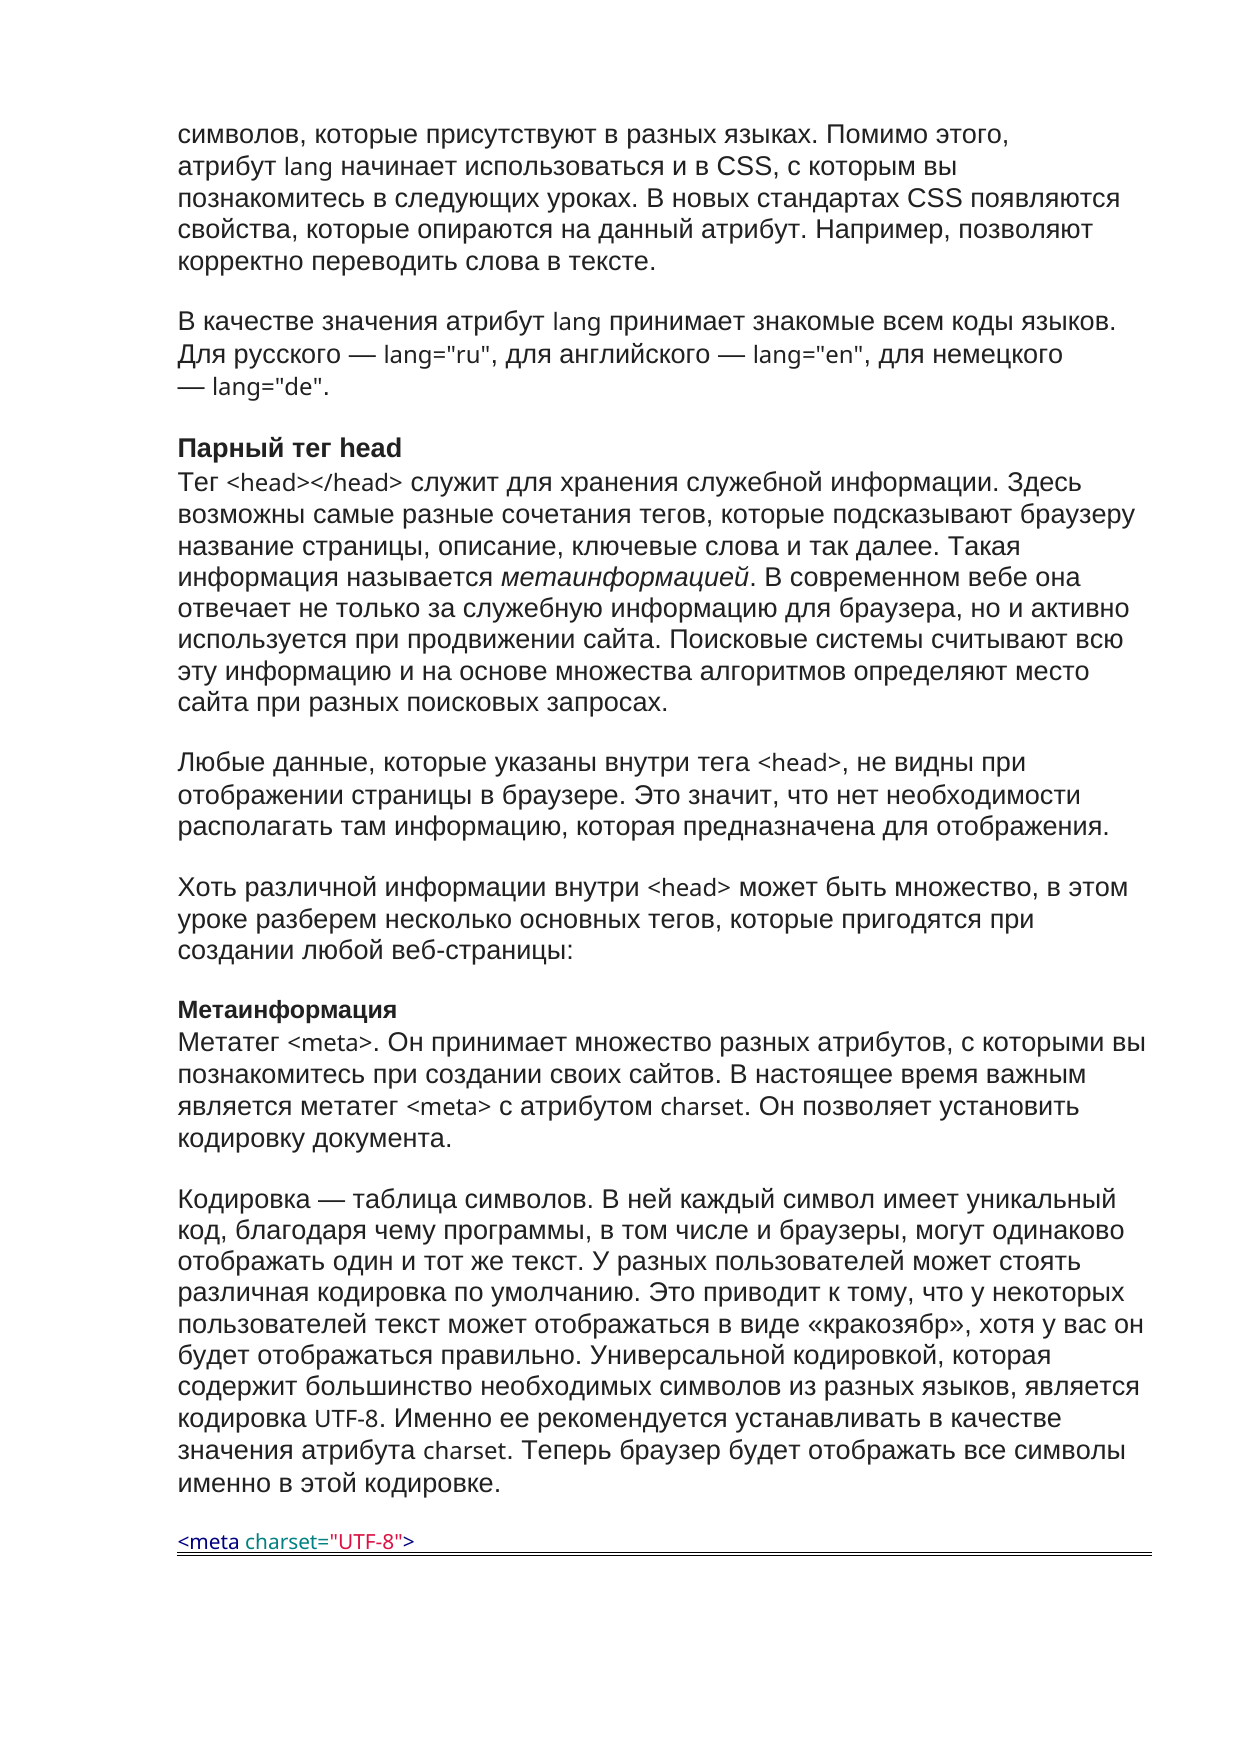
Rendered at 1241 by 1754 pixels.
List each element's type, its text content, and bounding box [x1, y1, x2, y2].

text Хоть различной информации внутри <head> может быть множество, в этом уроке разберем несколько основных тегов, которые пригодятся при создании любой веб-страницы: [177, 870, 1152, 966]
text Тег <head></head> служит для хранения служебной информации. Здесь возможны самые разные сочетания тегов, которые подсказывают браузеру название страницы, описание, ключевые слова и так далее. Такая информация называется метаинформацией. В современном вебе она отвечает не только за служебную информацию для браузера, но и активно используется при продвижении сайта. Поисковые системы считывают всю эту информацию и на основе множества алгоритмов определяют место сайта при разных поисковых запросах. [177, 466, 1152, 717]
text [177, 118, 1152, 276]
subtitle Метаинформация [177, 995, 1152, 1023]
text <meta charset="UTF-8"> [177, 1527, 1152, 1552]
text В качестве значения атрибут lang принимает знакомые всем коды языков. Для русского — lang="ru", для английского — lang="en", для немецкого — lang="de". [177, 305, 1152, 403]
text Кодировка — таблица символов. В ней каждый символ имеет уникальный код, благодаря чему программы, в том числе и браузеры, могут одинаково отображать один и тот же текст. У разных пользователей может стоять различная кодировка по умолчанию. Это приводит к тому, что у некоторых пользователей текст может отображаться в виде «кракозябр», хотя у вас он будет отображаться правильно. Универсальной кодировкой, которая содержит большинство необходимых символов из разных языков, является кодировка UTF-8. Именно ее рекомендуется устанавливать в качестве значения атрибута charset. Теперь браузер будет отображать все символы именно в этой кодировке. [177, 1183, 1152, 1498]
text Любые данные, которые указаны внутри тега <head>, не видны при отображении страницы в браузере. Это значит, что нет необходимости располагать там информацию, которая предназначена для отображения. [177, 746, 1152, 841]
text Метатег <meta>. Он принимает множество разных атрибутов, с которыми вы познакомитесь при создании своих сайтов. В настоящее время важным является метатег <meta> с атрибутом charset. Он позволяет установить кодировку документа. [177, 1026, 1152, 1153]
subtitle Парный тег head [177, 432, 1152, 463]
